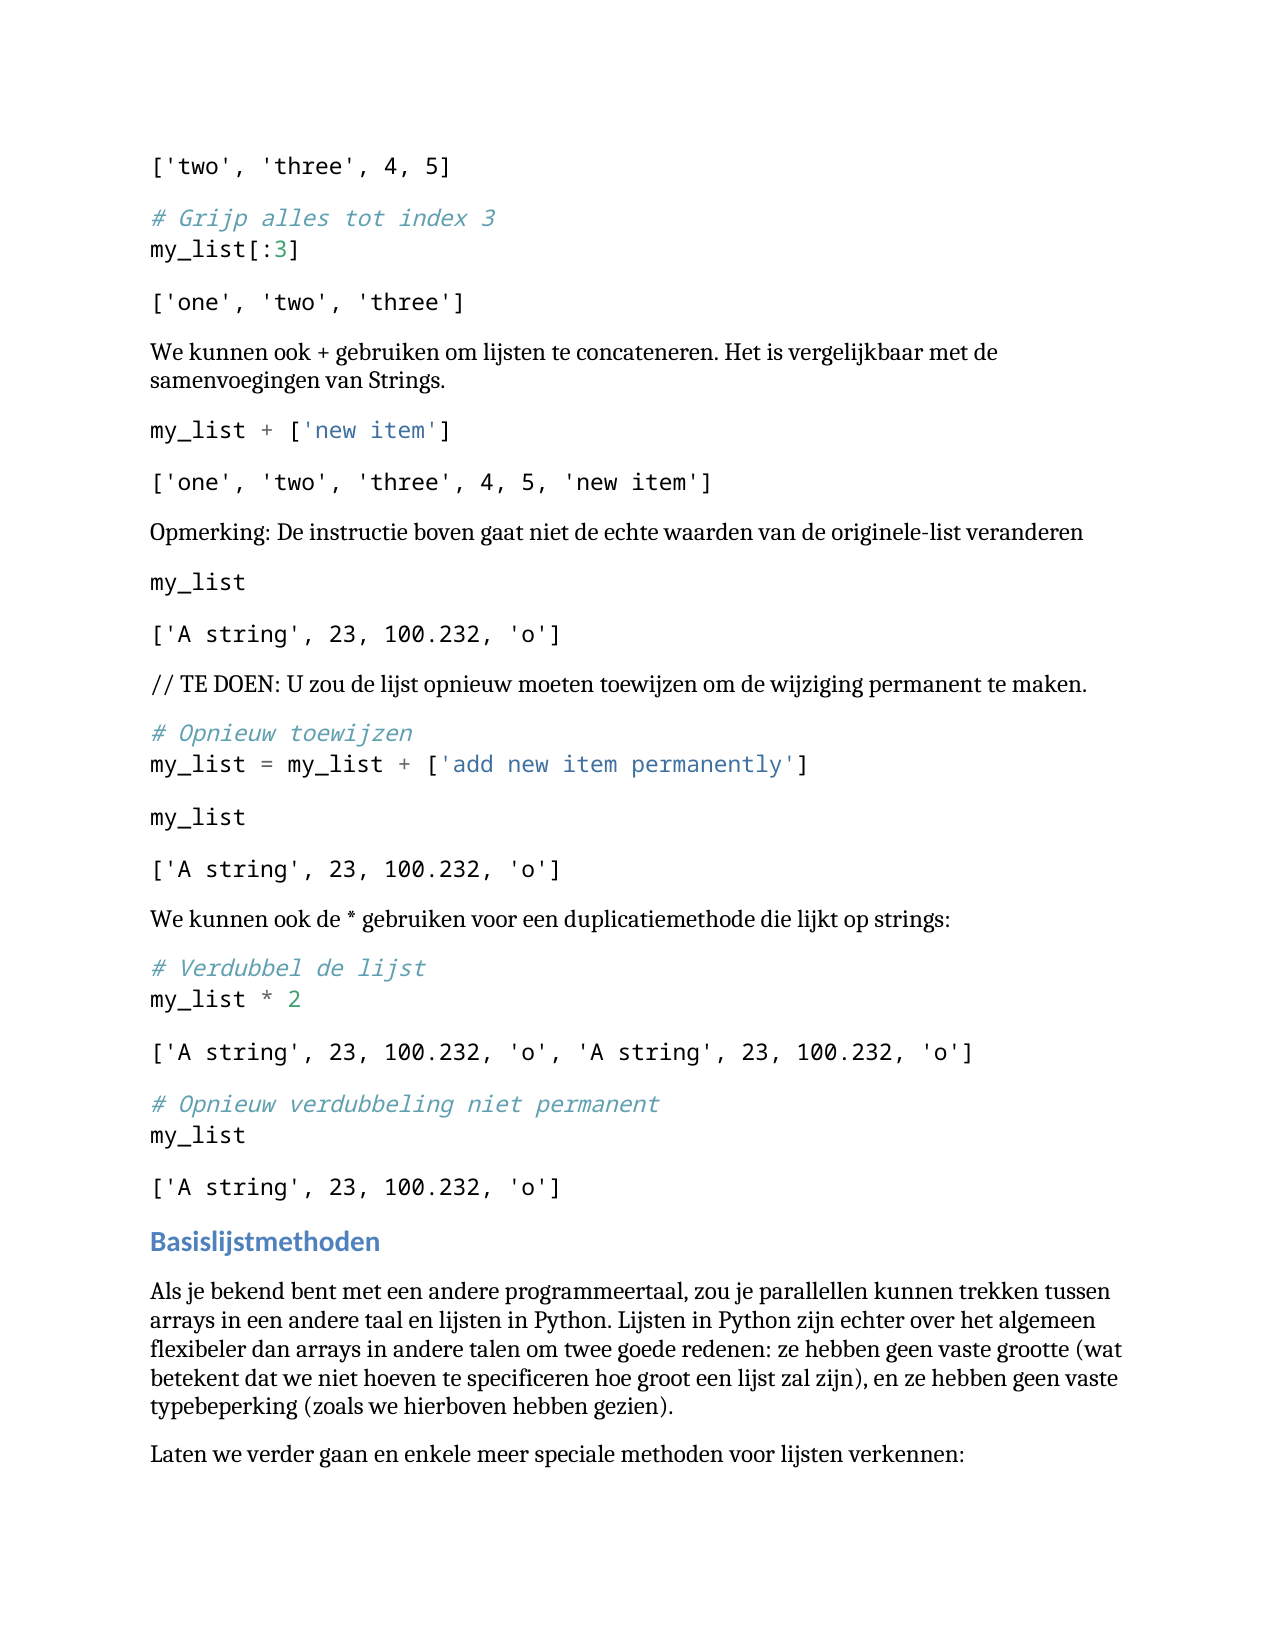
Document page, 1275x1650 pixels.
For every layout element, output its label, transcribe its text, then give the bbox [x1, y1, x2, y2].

text # Grijp alles tot index 3 my_list[:3] [150, 202, 1125, 264]
text # Verdubbel de lijst my_list * 2 [150, 952, 1125, 1014]
text # Opnieuw toewijzen my_list = my_list + ['add new item permanently'] [150, 717, 1125, 779]
text We kunnen ook de * gebruiken voor een duplicatiemethode die lijkt op strings: [150, 904, 1125, 933]
text ['two', 'three', 4, 5] [150, 150, 1125, 181]
text my_list [150, 800, 1125, 832]
text ['one', 'two', 'three', 4, 5, 'new item'] [150, 466, 1125, 497]
subtitle Basislijstmethoden [150, 1223, 1125, 1258]
text ['A string', 23, 100.232, 'o', 'A string', 23, 100.232, 'o'] [150, 1035, 1125, 1067]
text ['A string', 23, 100.232, 'o'] [150, 852, 1125, 884]
text ['one', 'two', 'three'] [150, 285, 1125, 317]
text my_list [150, 565, 1125, 597]
text Als je bekend bent met een andere programmeertaal, zou je parallellen kunnen trekken tussen arrays in een andere taal en lijsten in Python. Lijsten in Python zijn echter over het algemeen flexibeler dan arrays in andere talen om twee goede redenen: ze hebben geen vaste grootte (wat betekent dat we niet hoeven te specificeren hoe groot een lijst zal zijn), en ze hebben geen vaste typebeperking (zoals we hierboven hebben gezien). [150, 1277, 1125, 1421]
text # Opnieuw verdubbeling niet permanent my_list [150, 1087, 1125, 1150]
text ['A string', 23, 100.232, 'o'] [150, 617, 1125, 649]
text ['A string', 23, 100.232, 'o'] [150, 1171, 1125, 1202]
text my_list + ['new item'] [150, 414, 1125, 445]
text We kunnen ook + gebruiken om lijsten te concateneren. Het is vergelijkbaar met de samenvoegingen van Strings. [150, 337, 1125, 395]
text Opmerking: De instructie boven gaat niet de echte waarden van de originele-list veranderen [150, 518, 1125, 547]
text Laten we verder gaan en enkele meer speciale methoden voor lijsten verkennen: [150, 1440, 1125, 1468]
text // TE DOEN: U zou de lijst opnieuw moeten toewijzen om de wijziging permanent te maken. [150, 669, 1125, 698]
